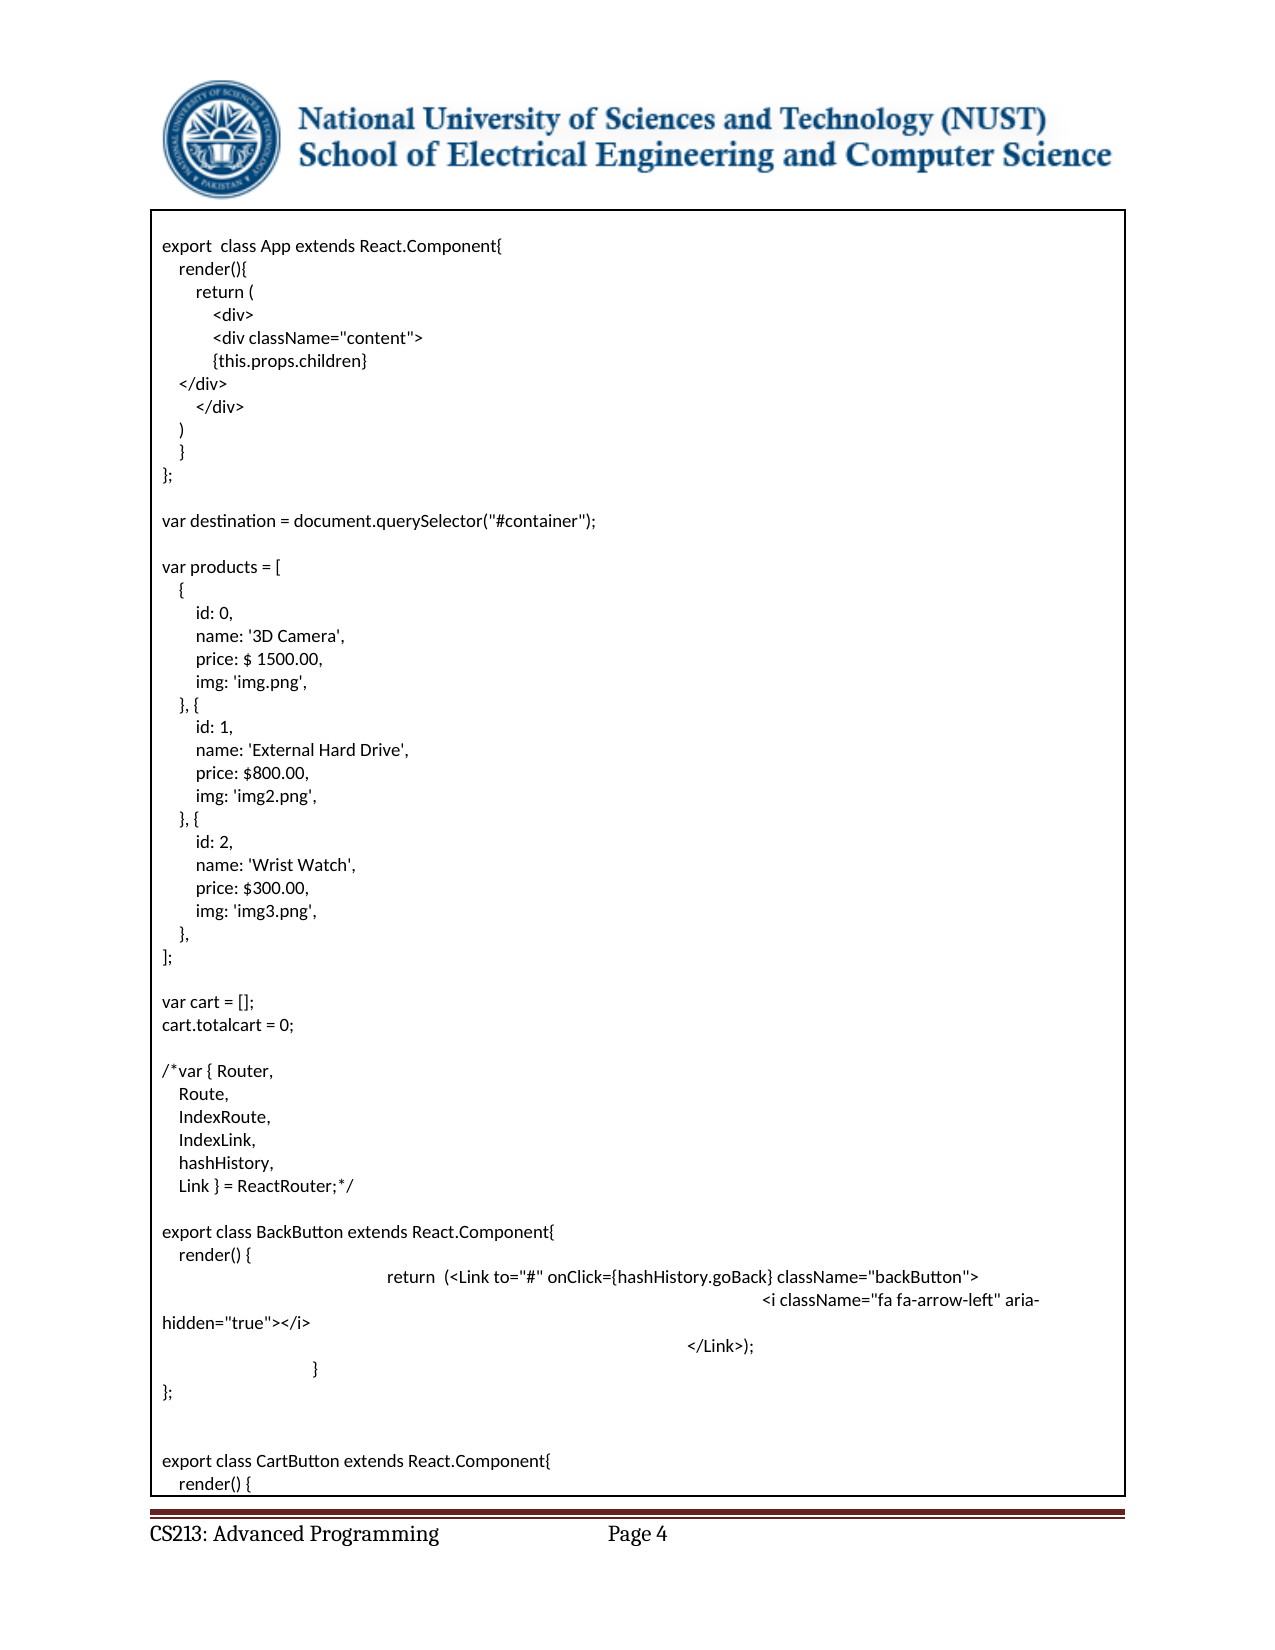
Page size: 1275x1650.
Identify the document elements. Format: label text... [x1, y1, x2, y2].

picture [150, 75, 1125, 209]
